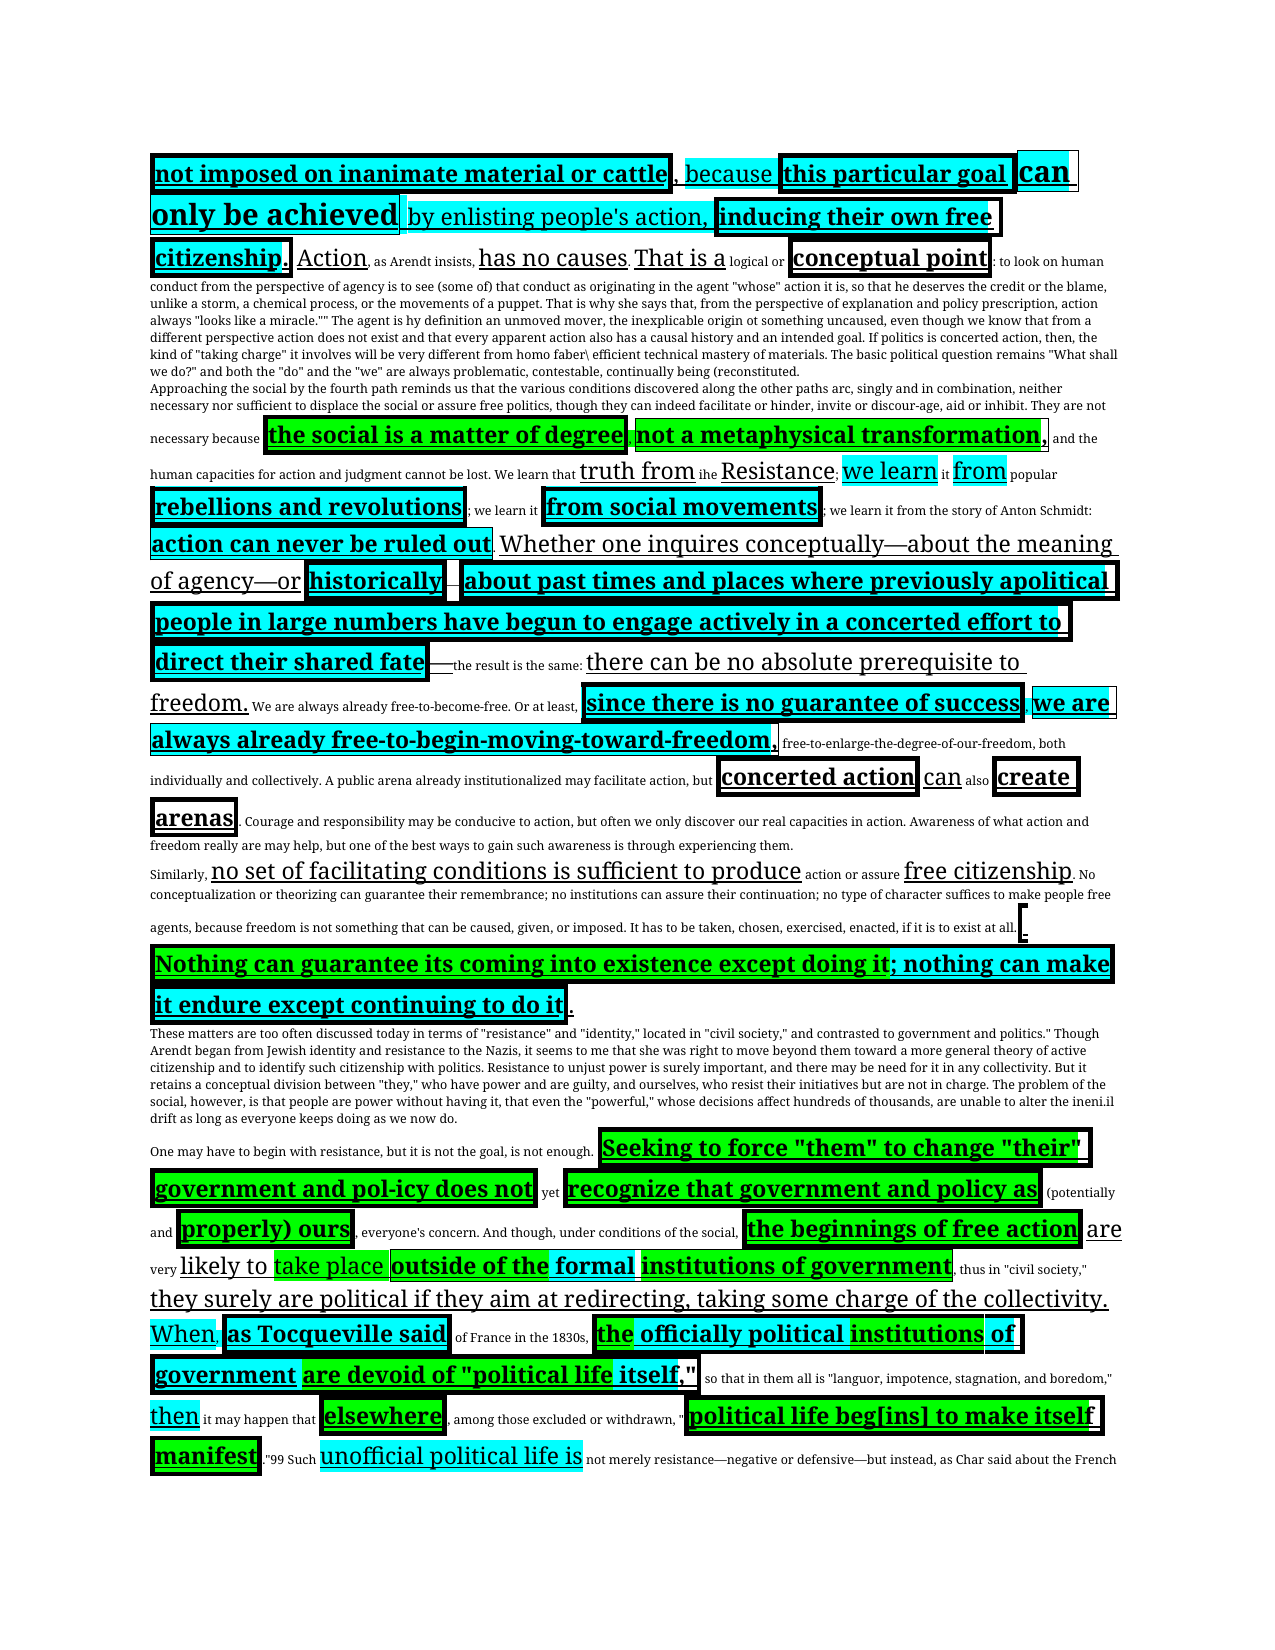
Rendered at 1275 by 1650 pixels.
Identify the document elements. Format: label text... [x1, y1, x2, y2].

text These matters are too often discussed today in terms of "resistance" and "identity," located in "civil society," and contrasted to government and politics." Though Arendt began from Jewish identity and resistance to the Nazis, it seems to me that she was right to move beyond them toward a more general theory of active citizenship and to identify such citizenship with politics. Resistance to unjust power is surely important, and there may be need for it in any collectivity. But it retains a conceptual division between "they," who have power and are guilty, and ourselves, who resist their initiatives but are not in charge. The problem of the social, however, is that people are power without having it, that even the "powerful," whose decisions affect hundreds of thousands, are unable to alter the ineni.il drift as long as everyone keeps doing as we now do. [150, 1025, 1125, 1127]
text Similarly, no set of facilitating conditions is sufficient to produce action or assure free citizenship. No conceptualization or theorizing can guarantee their remembrance; no institutions can assure their continuation; no type of character suffices to make people free agents, because freedom is not something that can be caused, given, or imposed. It has to be taken, chosen, exercised, enacted, if it is to exist at all. Nothing can guarantee its coming into existence except doing it; nothing can make it endure except continuing to do it. [150, 854, 1125, 1025]
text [150, 150, 1125, 380]
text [150, 1127, 1125, 1476]
text Approaching the social by the fourth path reminds us that the various conditions discovered along the other paths arc, singly and in combination, neither necessary nor sufficient to displace the social or assure free politics, though they can indeed facilitate or hinder, invite or discour-age, aid or inhibit. They are not necessary because the social is a matter of degree, not a metaphysical transformation, and the human capacities for action and judgment cannot be lost. We learn that truth from ihe Resistance; we learn it from popular rebellions and revolutions; we learn it from social movements; we learn it from the story of Anton Schmidt: action can never be ruled out. Whether one inquires conceptually—about the meaning of agency—or historically—about past times and places where previously apolitical people in large numbers have begun to engage actively in a concerted effort to direct their shared fate—the result is the same: there can be no absolute prerequisite to freedom. We are always already free-to-become-free. Or at least, since there is no guarantee of success, we are always already free-to-begin-moving-toward-freedom, free-to-enlarge-the-degree-of-our-freedom, both individually and collectively. A public arena already institutionalized may facilitate action, but concerted action can also create arenas. Courage and responsibility may be conducive to action, but often we only discover our real capacities in action. Awareness of what action and freedom really are may help, but one of the best ways to gain such awareness is through experiencing them. [150, 380, 1125, 854]
